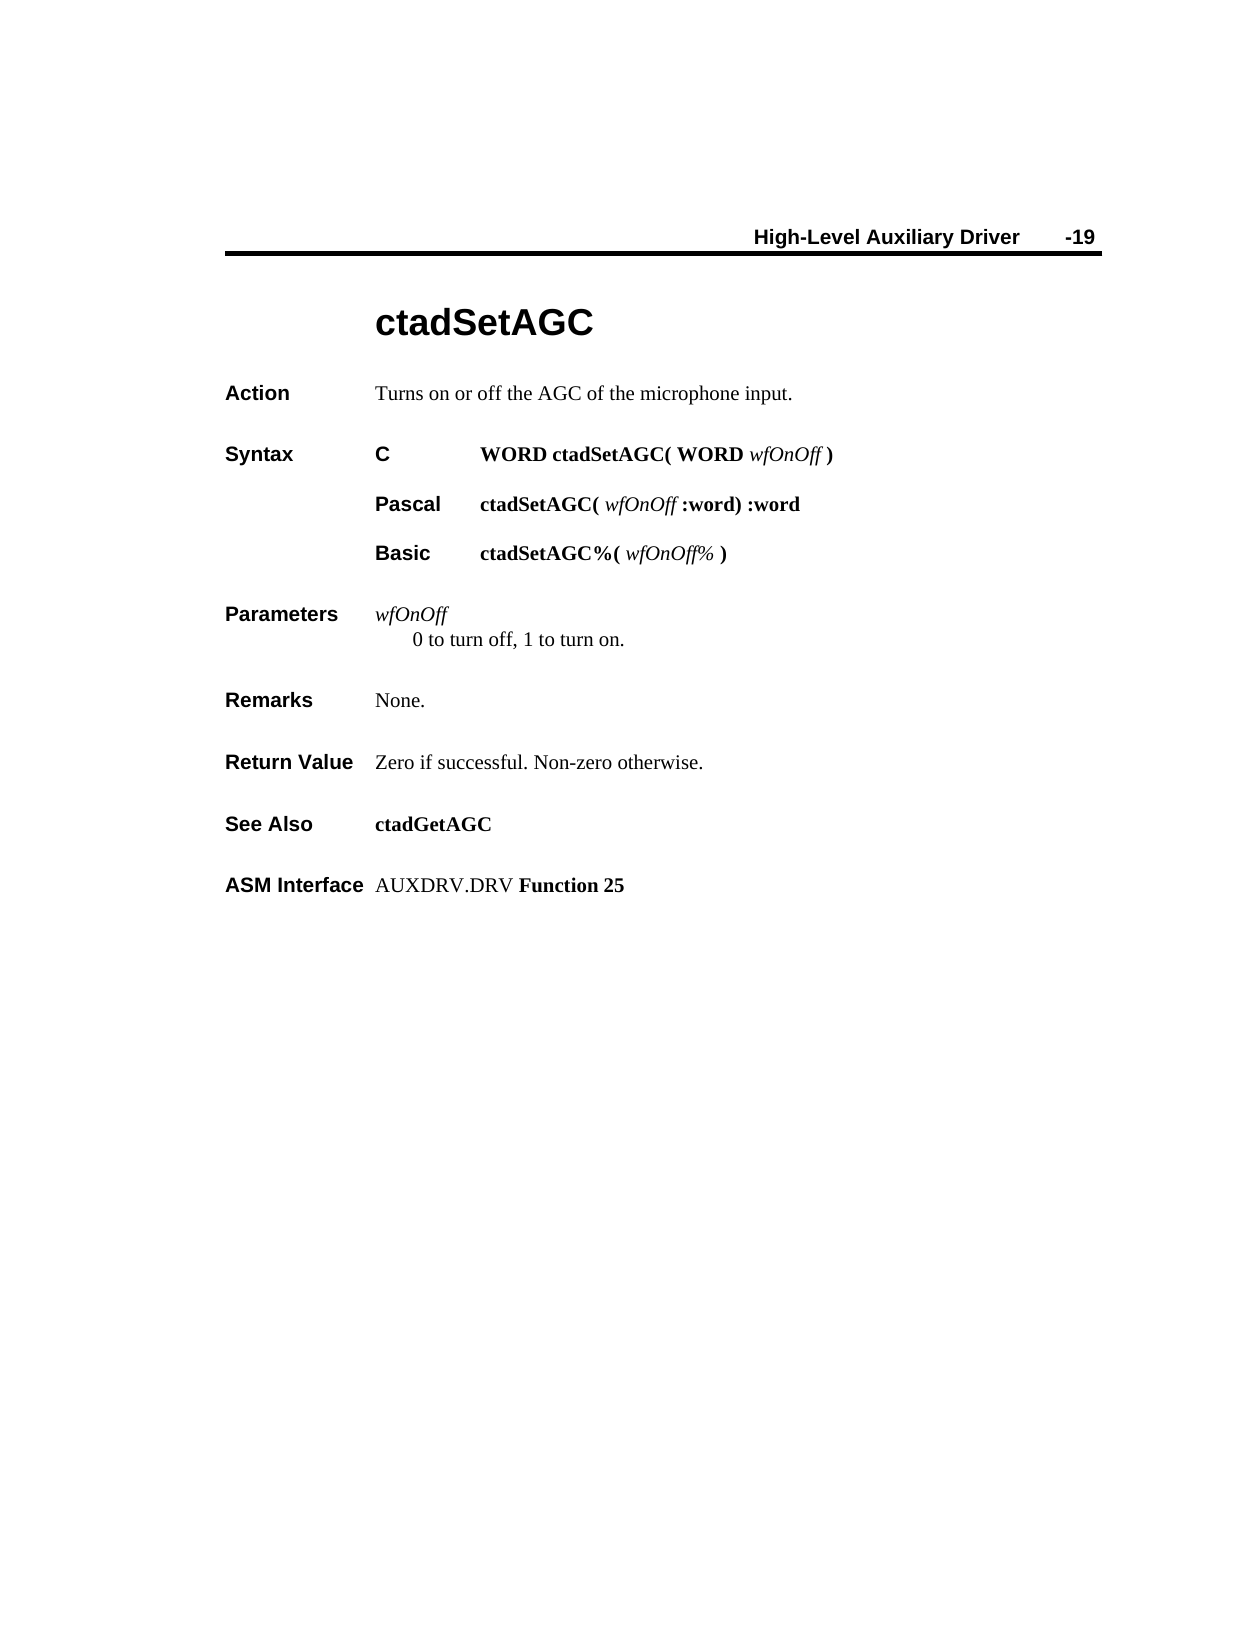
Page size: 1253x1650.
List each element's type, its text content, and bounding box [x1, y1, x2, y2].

text Action Turns on or off the AGC of the microphone input. [225, 381, 1102, 405]
text Pascal ctadSetAGC( wfOnOff :word) :word [375, 491, 1102, 516]
text See Also ctadGetAGC [225, 811, 1102, 836]
text Remarks None. [225, 688, 1102, 712]
text 0 to turn off, 1 to turn on. [412, 626, 1102, 651]
text Basic ctadSetAGC%( wfOnOff% ) [375, 541, 1102, 565]
text Syntax C WORD ctadSetAGC( WORD wfOnOff ) [225, 442, 1102, 466]
text ASM Interface AUXDRV.DRV Function 25 [225, 873, 1102, 897]
text ctadSetAGC [375, 300, 1102, 343]
text Return Value Zero if successful. Non-zero otherwise. [225, 750, 1102, 774]
text Parameters wfOnOff [225, 602, 1102, 626]
